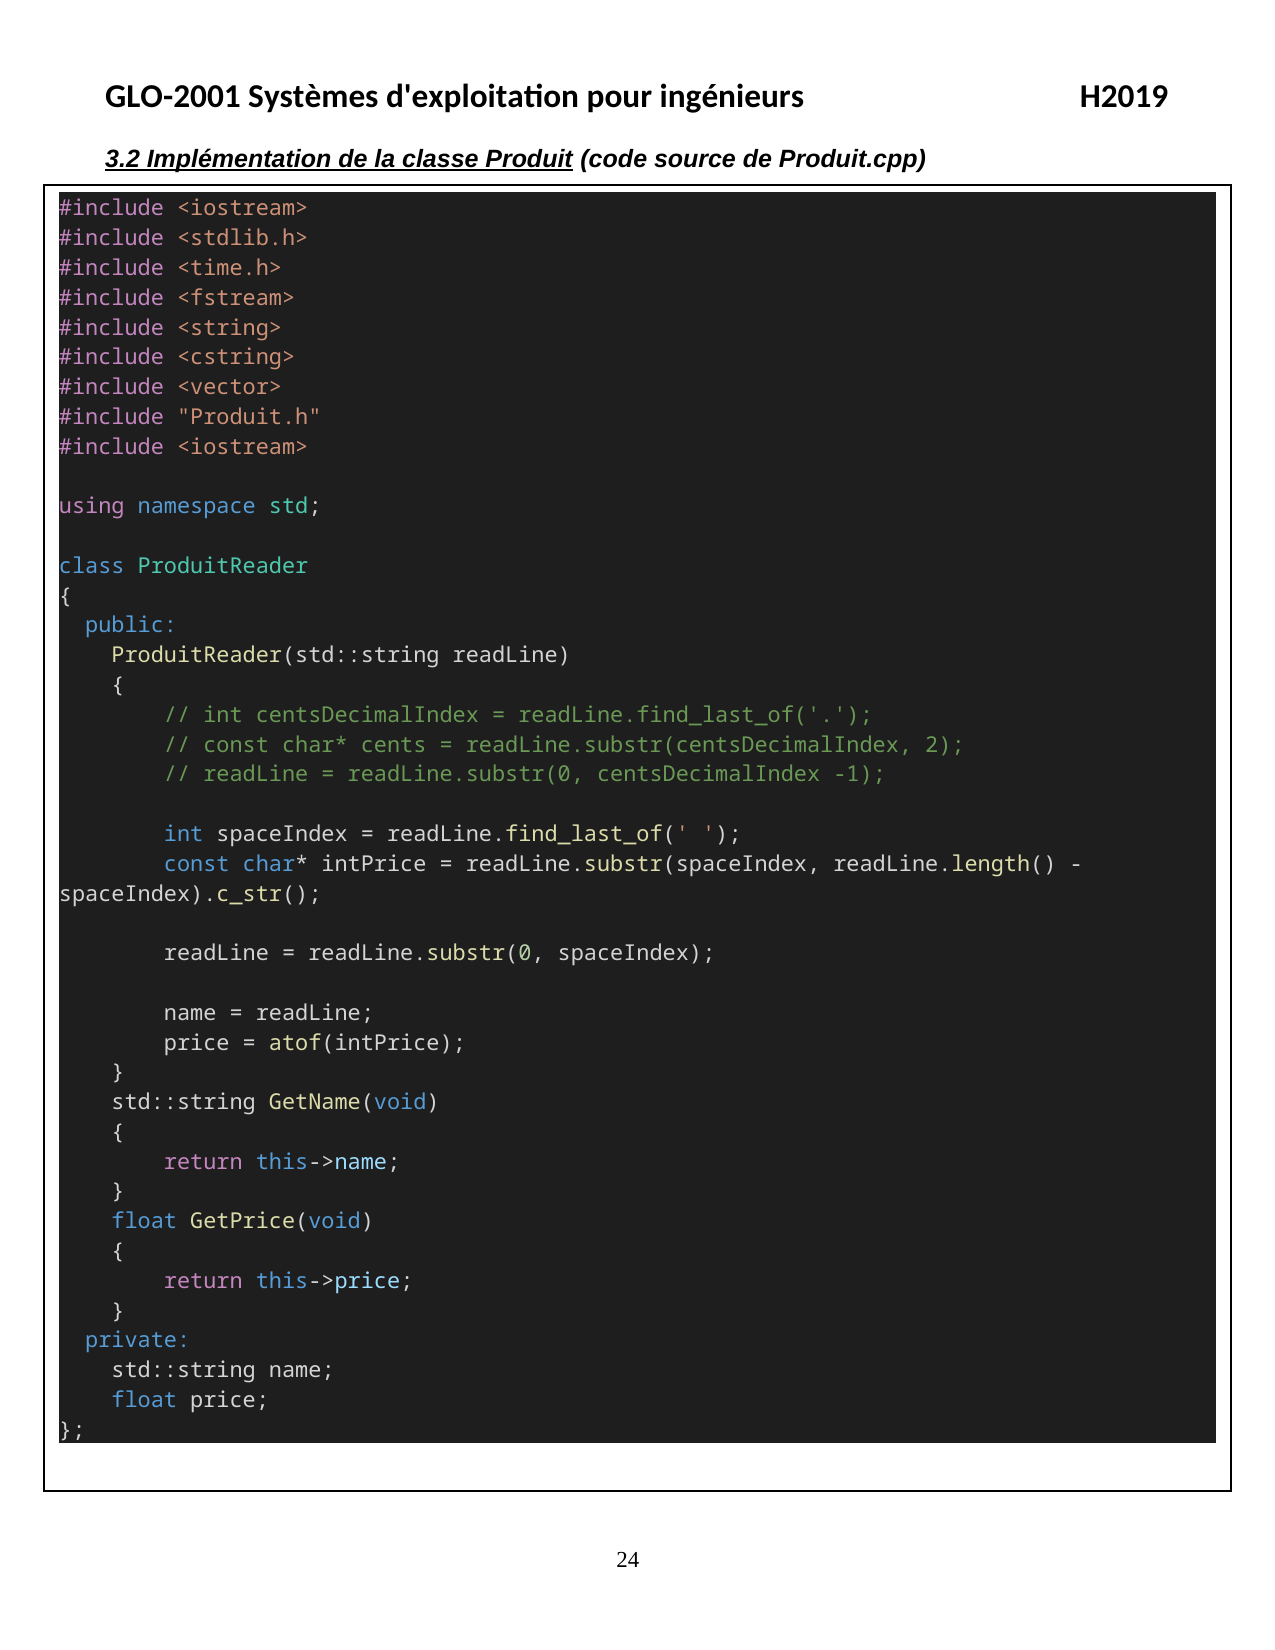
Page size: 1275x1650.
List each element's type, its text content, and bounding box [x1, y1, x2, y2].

text 3.2 Implémentation de la classe Produit (code source de Produit.cpp) [105, 144, 1170, 173]
